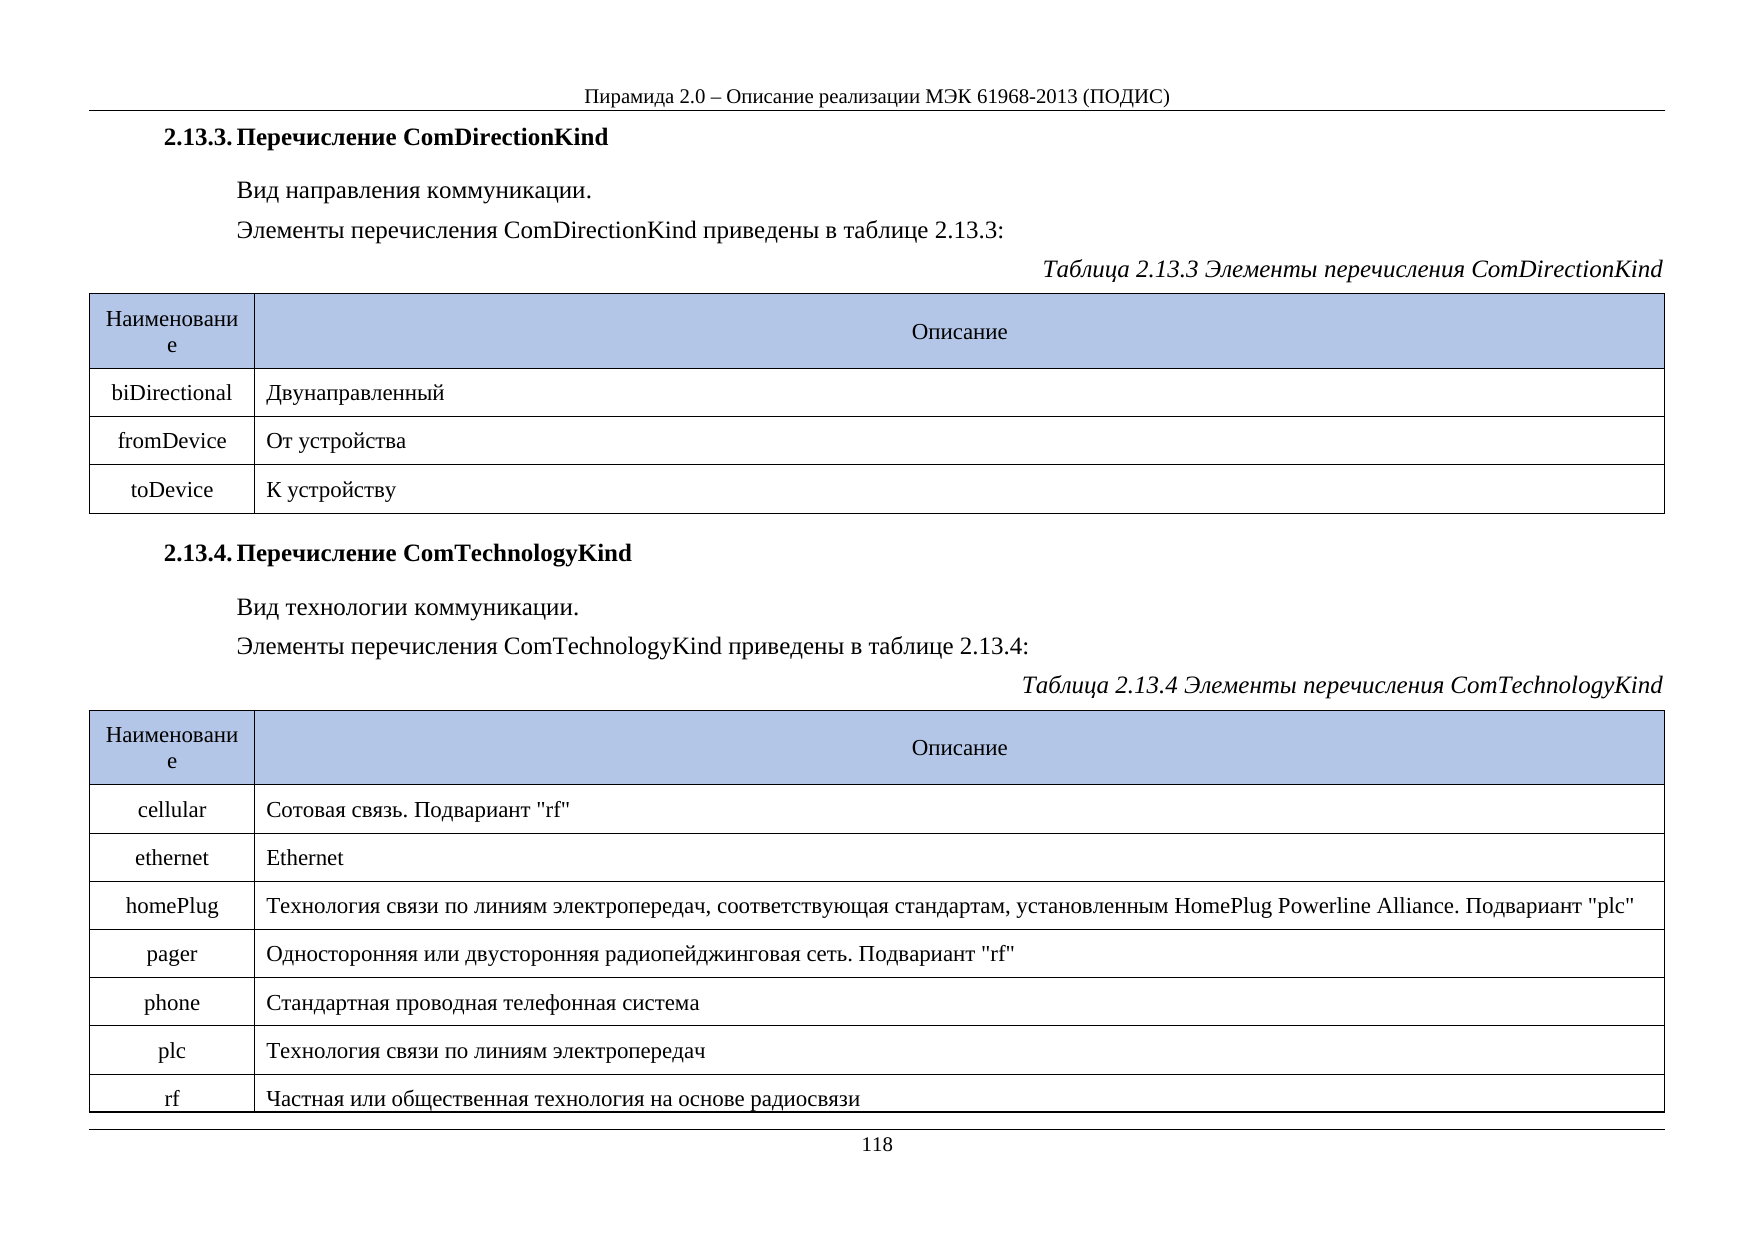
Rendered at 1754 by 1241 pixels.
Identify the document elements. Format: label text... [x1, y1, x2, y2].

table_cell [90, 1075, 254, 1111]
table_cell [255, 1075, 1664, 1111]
text Элементы перечисления ComDirectionKind приведены в таблице 2.13.3: [89, 215, 1665, 243]
text Вид направления коммуникации. [89, 176, 1665, 204]
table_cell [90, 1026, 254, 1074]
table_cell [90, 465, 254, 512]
text Таблица 2.13.4 Элементы перечисления ComTechnologyKind [89, 671, 1665, 699]
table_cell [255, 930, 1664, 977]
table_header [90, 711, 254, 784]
subtitle Перечисление ComTechnologyKind [164, 538, 1665, 567]
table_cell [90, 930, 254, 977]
subtitle Перечисление ComDirectionKind [164, 122, 1665, 151]
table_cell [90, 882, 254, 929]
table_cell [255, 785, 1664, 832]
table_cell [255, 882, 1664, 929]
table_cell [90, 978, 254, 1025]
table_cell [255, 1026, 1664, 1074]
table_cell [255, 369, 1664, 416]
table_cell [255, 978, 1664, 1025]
text Таблица 2.13.3 Элементы перечисления ComDirectionKind [89, 254, 1665, 283]
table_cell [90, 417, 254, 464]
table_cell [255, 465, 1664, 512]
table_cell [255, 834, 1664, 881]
text Элементы перечисления ComTechnologyKind приведены в таблице 2.13.4: [89, 631, 1665, 660]
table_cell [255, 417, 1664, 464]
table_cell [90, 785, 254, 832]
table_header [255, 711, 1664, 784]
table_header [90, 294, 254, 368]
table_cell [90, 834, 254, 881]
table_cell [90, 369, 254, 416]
text Вид технологии коммуникации. [89, 592, 1665, 621]
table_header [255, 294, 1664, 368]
